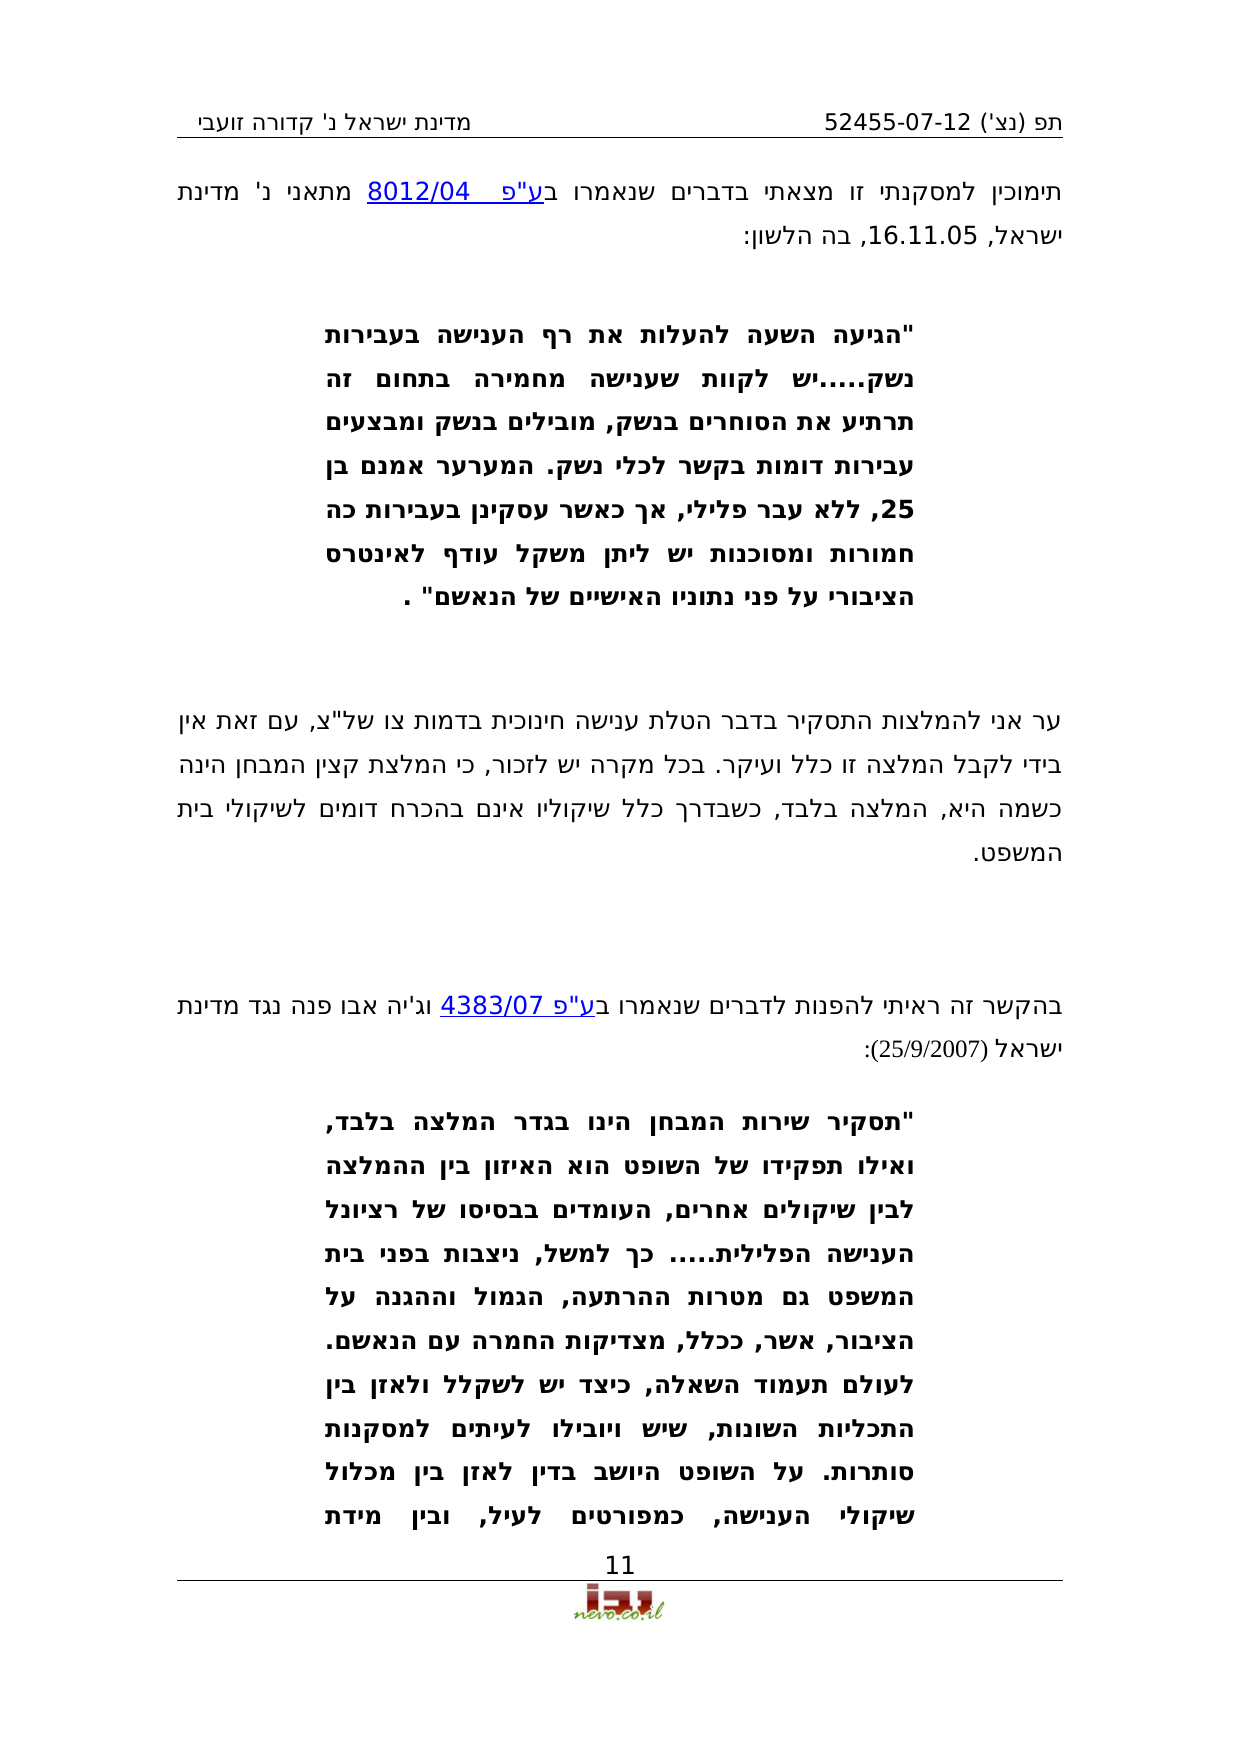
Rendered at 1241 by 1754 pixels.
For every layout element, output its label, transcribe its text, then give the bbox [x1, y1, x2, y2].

text ער אני להמלצות התסקיר בדבר הטלת ענישה חינוכית בדמות צו של"צ, עם זאת אין בידי לקבל המלצה זו כלל ועיקר. בכל מקרה יש לזכור, כי המלצת קצין המבחן הינה כשמה היא, המלצה בלבד, כשבדרך כלל שיקוליו אינם בהכרח דומים לשיקולי בית המשפט. [177, 706, 1063, 867]
text בהקשר זה ראיתי להפנות לדברים שנאמרו בע"פ 4383/07 וג'יה אבו פנה נגד מדינת ישראל (25/9/2007): [177, 991, 1063, 1064]
text "הגיעה השעה להעלות את רף הענישה בעבירות נשק.....יש לקוות שענישה מחמירה בתחום זה תרתיע את הסוחרים בנשק, מובילים בנשק ומבצעים עבירות דומות בקשר לכלי נשק. המערער אמנם בן 25, ללא עבר פלילי, אך כאשר עסקינן בעבירות כה חמורות ומסוכנות יש ליתן משקל עודף לאינטרס הציבורי על פני נתוניו האישיים של הנאשם" . [325, 320, 915, 612]
picture [574, 1583, 666, 1621]
text תימוכין למסקנתי זו מצאתי בדברים שנאמרו בע"פ 8012/04 מתאני נ' מדינת ישראל, 16.11.05, בה הלשון: [177, 177, 1063, 250]
